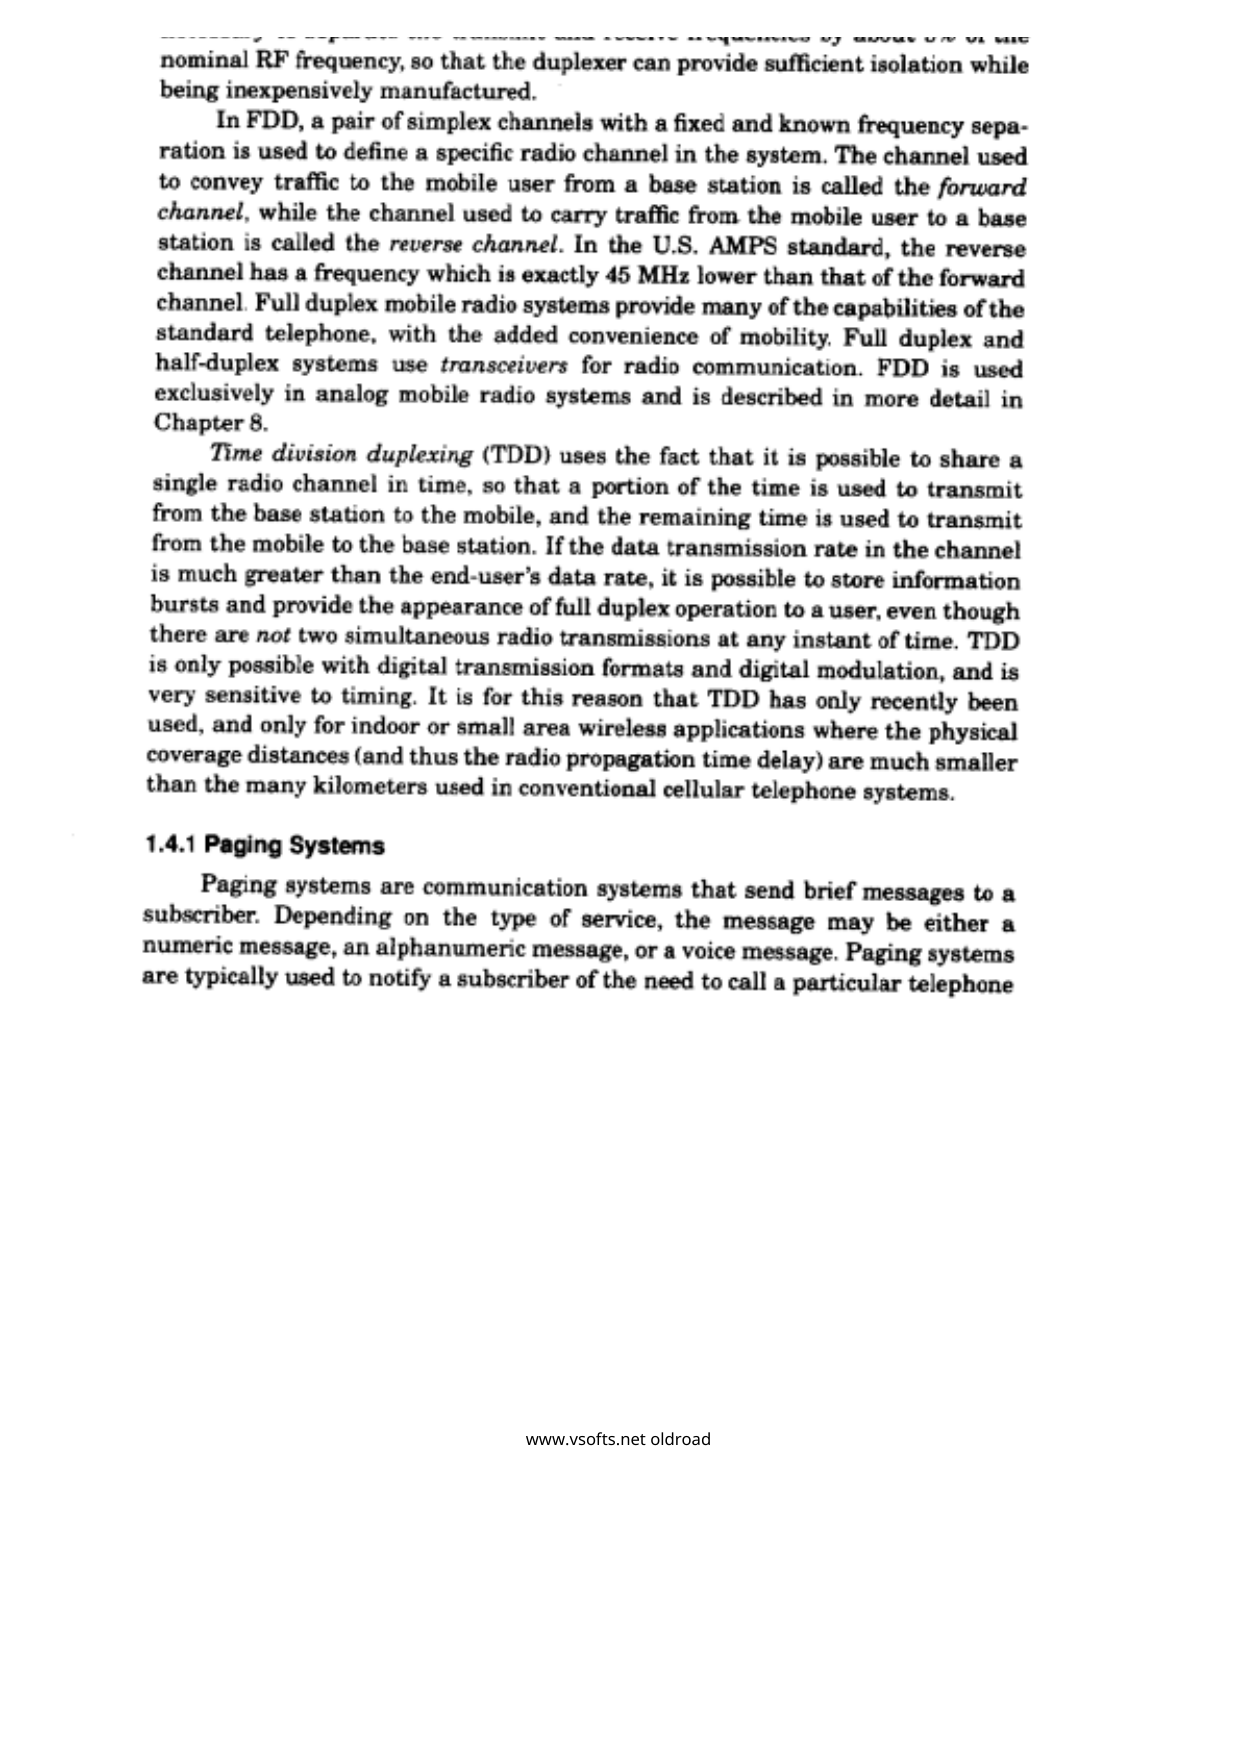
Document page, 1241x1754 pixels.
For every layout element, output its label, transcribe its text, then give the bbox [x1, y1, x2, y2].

text www.vsofts.net oldroad [35, 1153, 1202, 1450]
picture [35, 37, 1202, 1153]
